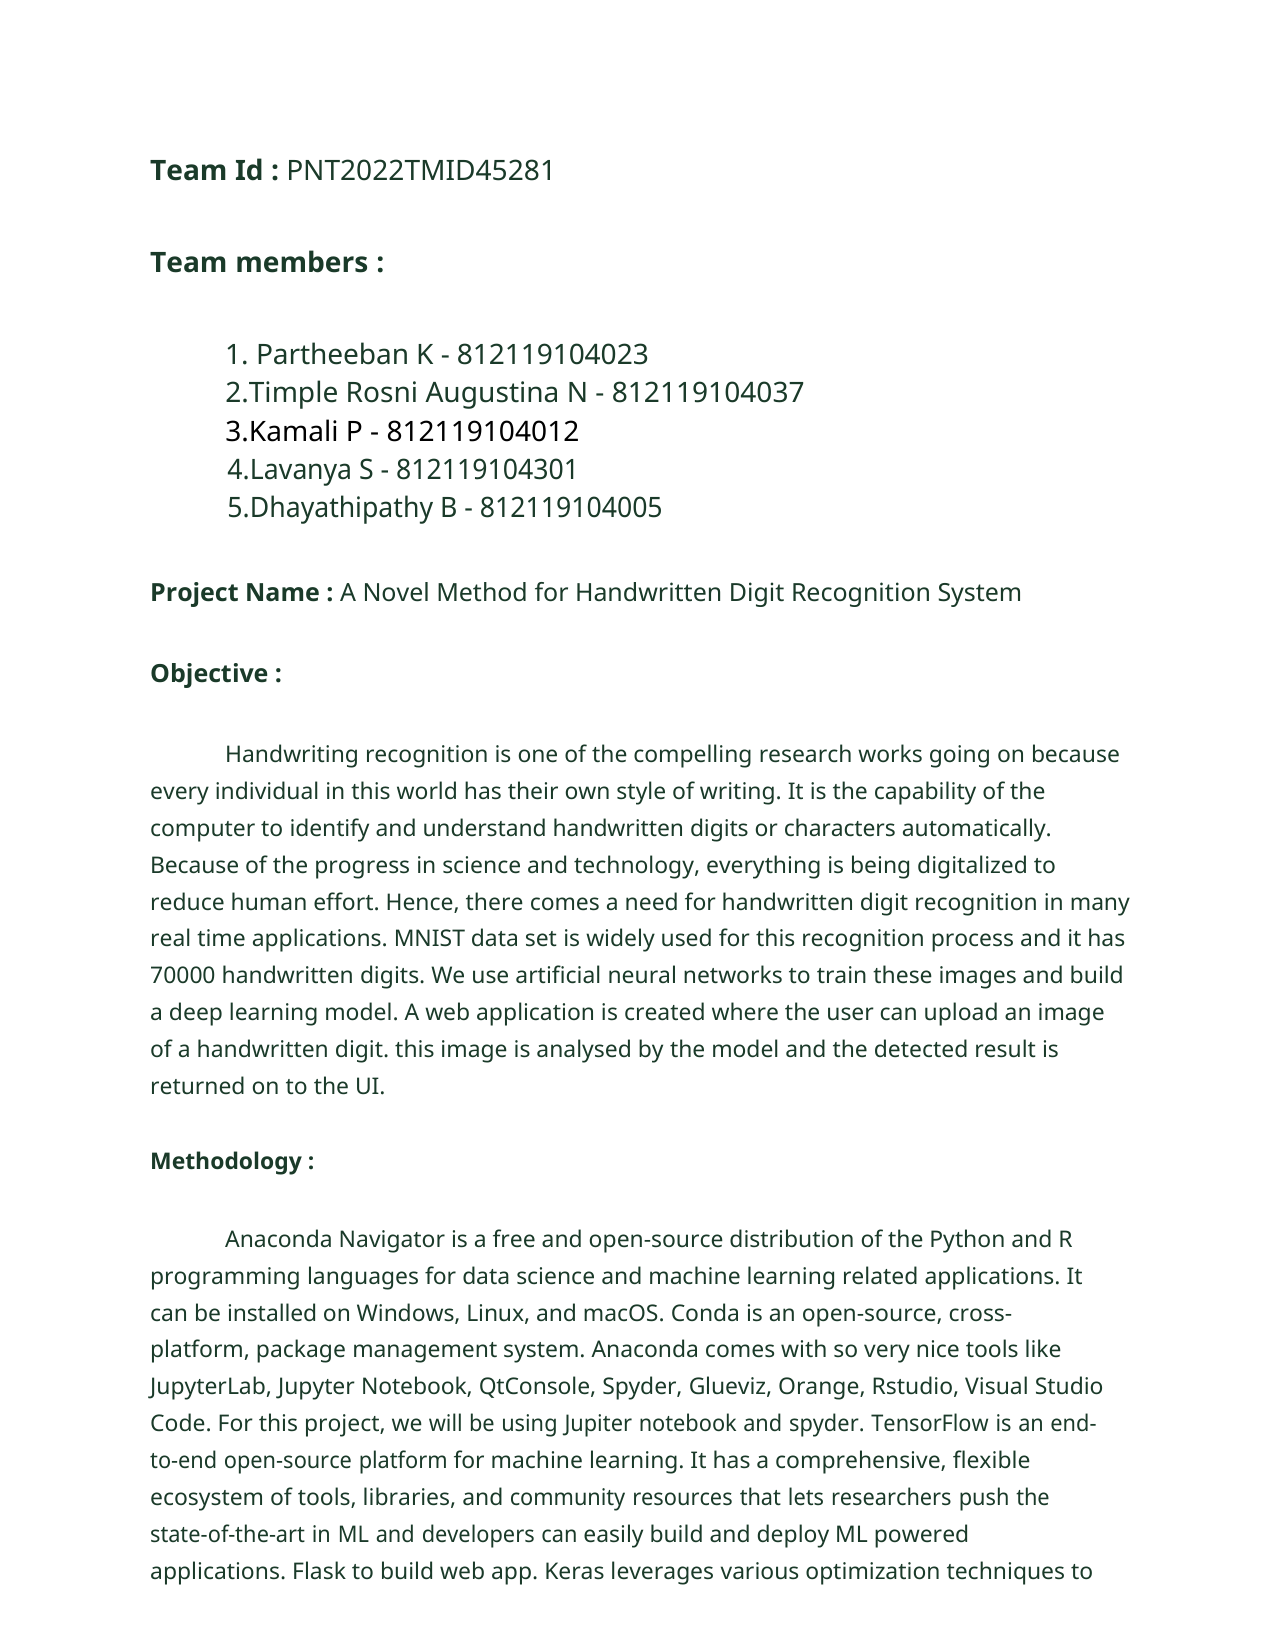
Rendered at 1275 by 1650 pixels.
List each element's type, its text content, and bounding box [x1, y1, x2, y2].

text 4.Lavanya S - 812119104301 [137, 449, 1137, 488]
text 5.Dhayathipathy B - 812119104005 [137, 488, 1137, 526]
text Project Name : A Novel Method for Handwritten Digit Recognition System [150, 574, 1137, 608]
text 3.Kamali P - 812119104012 [137, 411, 1137, 449]
title Team members : [150, 242, 1137, 280]
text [150, 1223, 1109, 1586]
text 1. Partheeban K - 812119104023 [225, 334, 1137, 373]
text Team Id : PNT2022TMID45281 [150, 150, 1137, 188]
text Methodology : [150, 1144, 1137, 1176]
text Handwriting recognition is one of the compelling research works going on because every individual in this world has their own style of writing. It is the capability of the computer to identify and understand handwritten digits or characters automatically. Because of the progress in science and technology, everything is being digitalized to reduce human effort. Hence, there comes a need for handwritten digit recognition in many real time applications. MNIST data set is widely used for this recognition process and it has 70000 handwritten digits. We use artiﬁcial neural networks to train these images and build a deep learning model. A web application is created where the user can upload an image of a handwritten digit. this image is analysed by the model and the detected result is returned on to the UI. [150, 738, 1131, 1101]
text 2.Timple Rosni Augustina N - 812119104037 [137, 373, 1137, 411]
subtitle Objective : [150, 656, 1137, 690]
